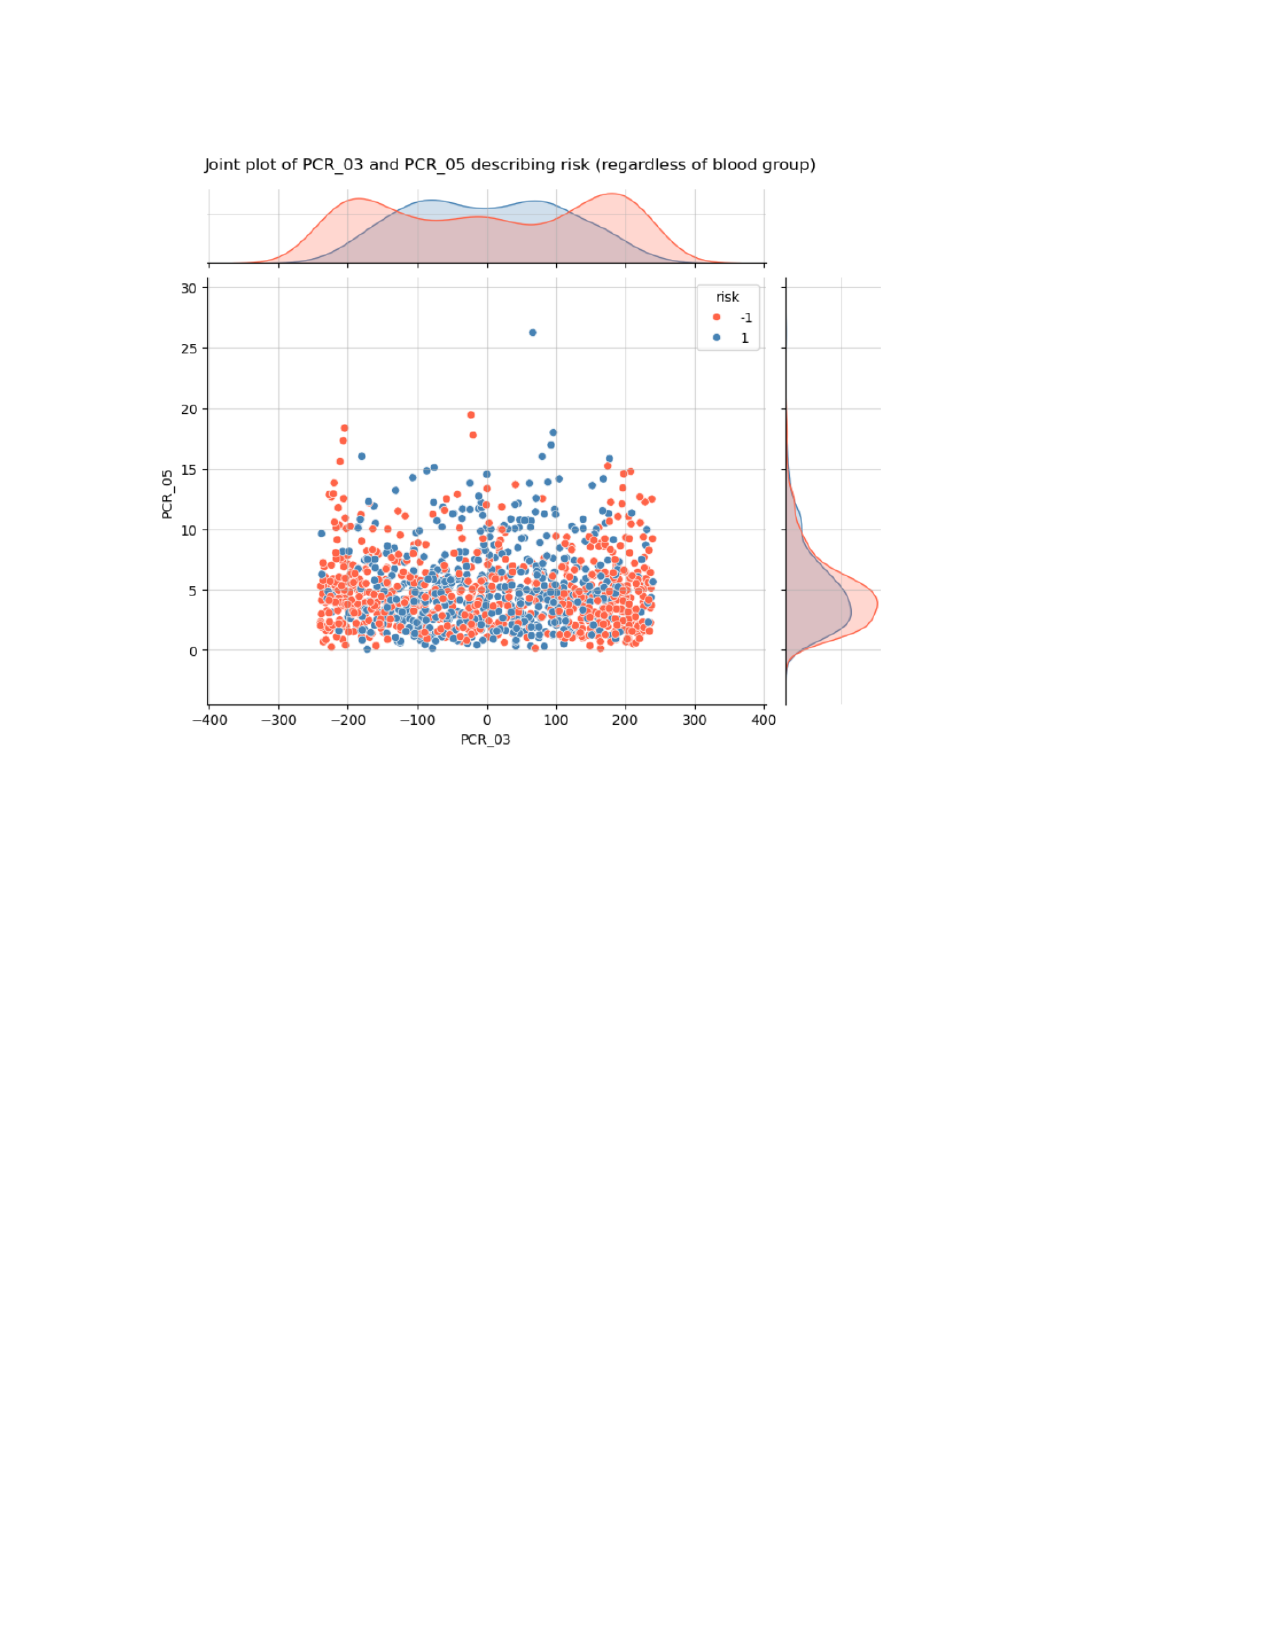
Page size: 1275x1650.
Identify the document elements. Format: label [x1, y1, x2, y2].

picture [150, 150, 978, 753]
